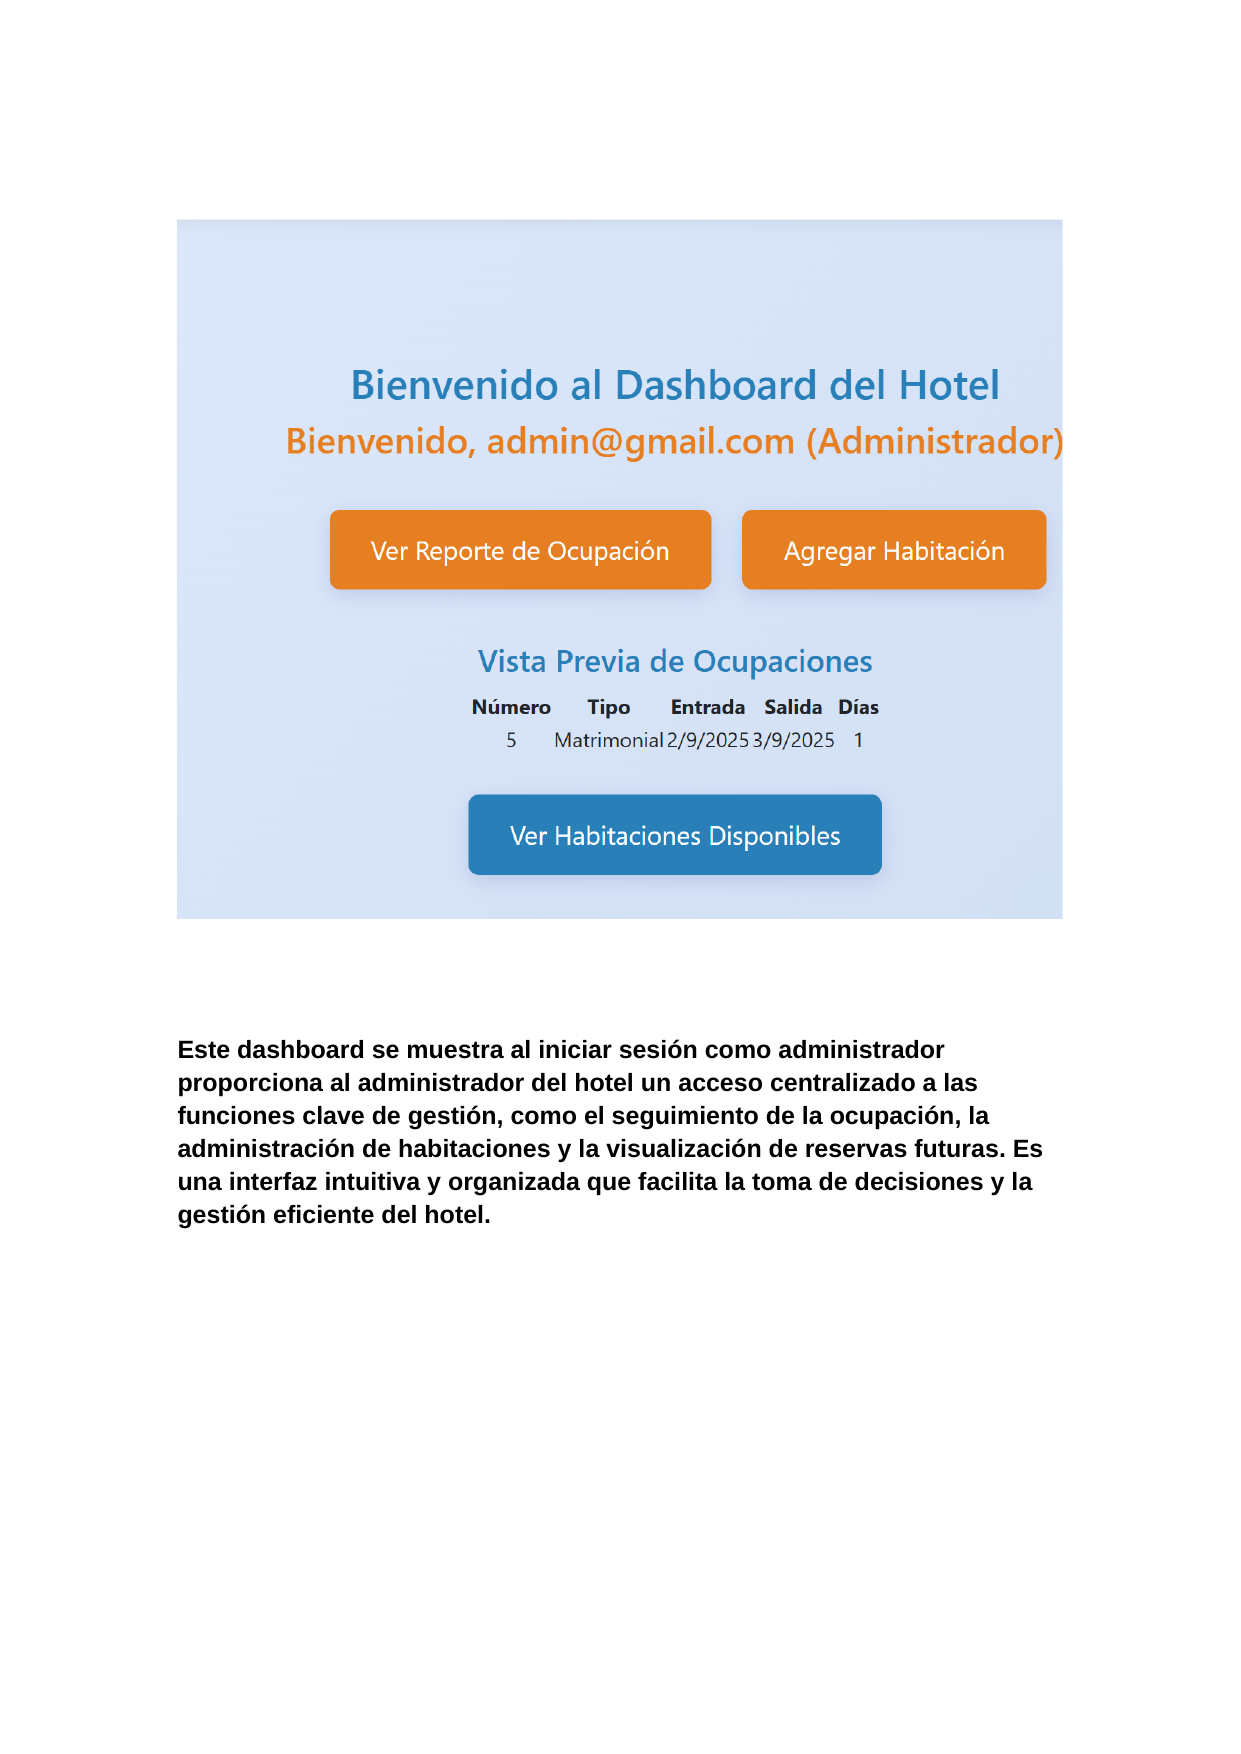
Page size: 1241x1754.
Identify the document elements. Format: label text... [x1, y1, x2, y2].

picture [176, 197, 1063, 919]
text Este dashboard se muestra al iniciar sesión como administrador proporciona al administrador del hotel un acceso centralizado a las funciones clave de gestión, como el seguimiento de la ocupación, la administración de habitaciones y la visualización de reservas futuras. Es una interfaz intuitiva y organizada que facilita la toma de decisiones y la gestión eficiente del hotel. [177, 1035, 1063, 1229]
